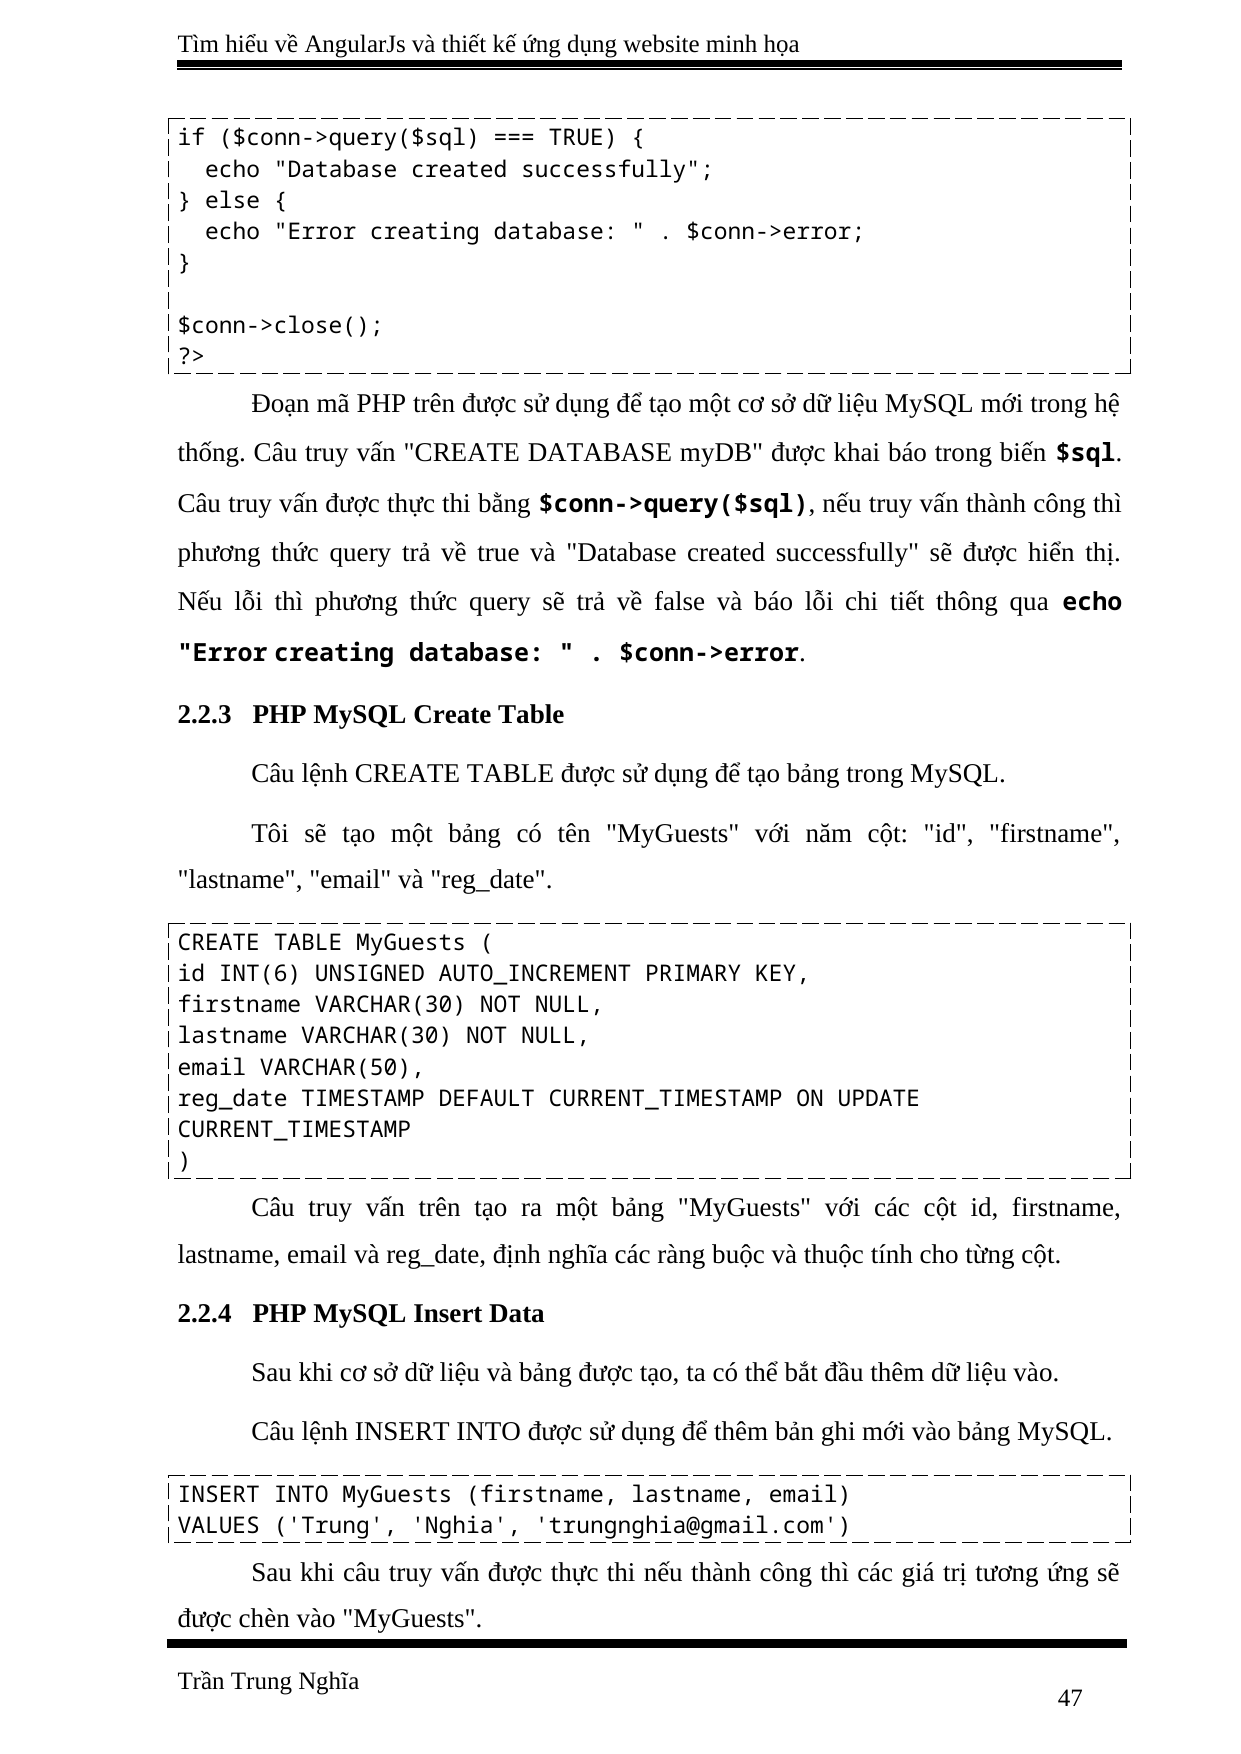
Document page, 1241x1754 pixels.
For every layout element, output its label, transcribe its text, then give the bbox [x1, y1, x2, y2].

text INSERT INTO MyGuests (firstname, lastname, email) VALUES ('Trung', 'Nghia', 'trungnghia@gmail.com') [168, 1474, 1131, 1543]
subtitle PHP MySQL Create Table [177, 698, 1122, 729]
text Câu lệnh CREATE TABLE được sử dụng để tạo bảng trong MySQL. [177, 757, 1122, 789]
text Đoạn mã PHP trên được sử dụng để tạo một cơ sở dữ liệu MySQL mới trong hệ thống. Câu truy vấn "CREATE DATABASE myDB" được khai báo trong biến $sql. Câu truy vấn được thực thi bằng $conn->query($sql), nếu truy vấn thành công thì phương thức query trả về true và "Database created successfully" sẽ được hiển thị. Nếu lỗi thì phương thức query sẽ trả về false và báo lỗi chi tiết thông qua echo "Error creating database: " . $conn->error. [177, 387, 1122, 669]
subtitle PHP MySQL Insert Data [177, 1297, 1122, 1328]
text Tôi sẽ tạo một bảng có tên "MyGuests" với năm cột: "id", "firstname", "lastname", "email" và "reg_date". [177, 817, 1122, 894]
text Sau khi câu truy vấn được thực thi nếu thành công thì các giá trị tương ứng sẽ được chèn vào "MyGuests". [177, 1556, 1122, 1634]
text CREATE TABLE MyGuests ( id INT(6) UNSIGNED AUTO_INCREMENT PRIMARY KEY, firstname VARCHAR(30) NOT NULL, lastname VARCHAR(30) NOT NULL, email VARCHAR(50), reg_date TIMESTAMP DEFAULT CURRENT_TIMESTAMP ON UPDATE CURRENT_TIMESTAMP ) [168, 922, 1131, 1179]
text Câu lệnh INSERT INTO được sử dụng để thêm bản ghi mới vào bảng MySQL. [177, 1415, 1122, 1447]
text Sau khi cơ sở dữ liệu và bảng được tạo, ta có thể bắt đầu thêm dữ liệu vào. [177, 1356, 1122, 1387]
